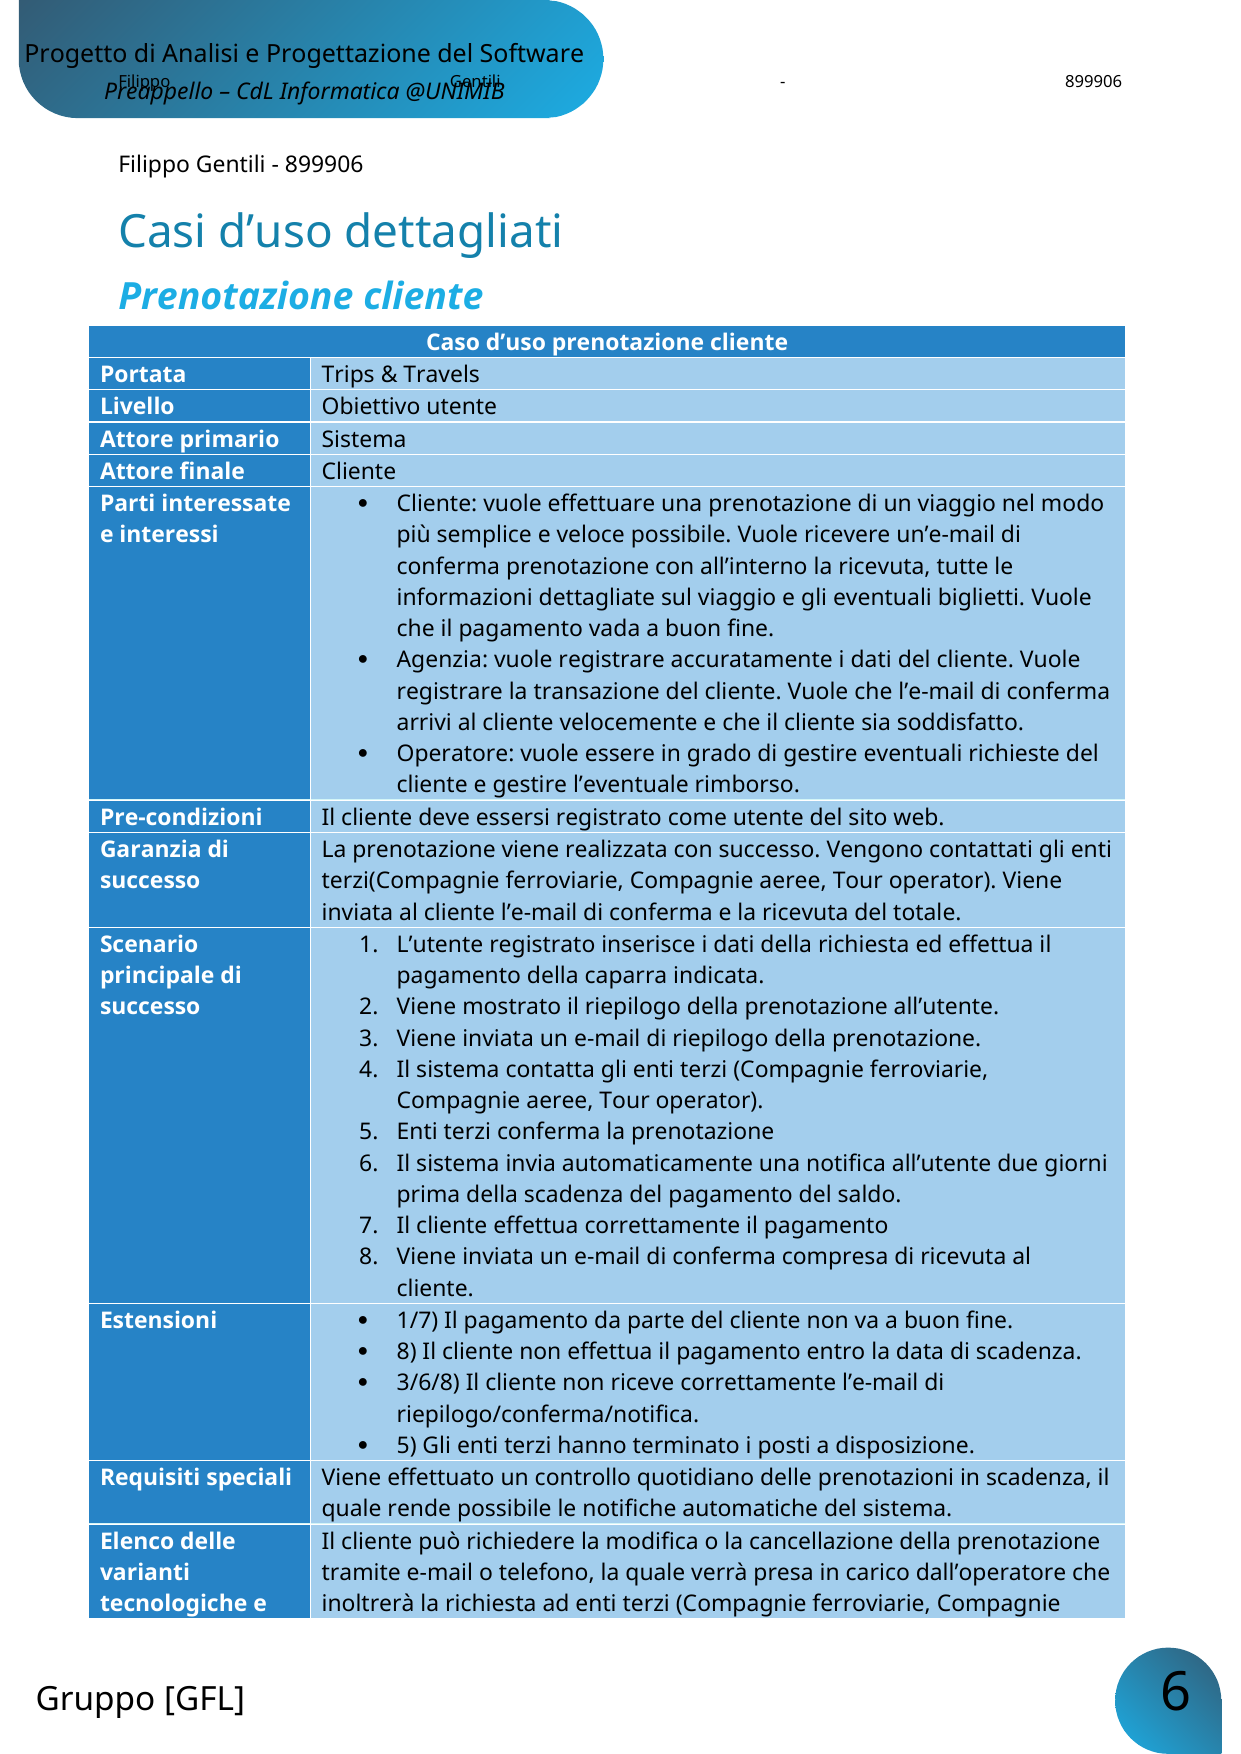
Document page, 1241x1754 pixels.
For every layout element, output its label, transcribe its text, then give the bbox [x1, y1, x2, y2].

table_cell La prenotazione viene realizzata con successo. Vengono contattati gli enti terzi(Compagnie ferroviarie, Compagnie aeree, Tour operator). Viene inviata al cliente l’e-mail di conferma e la ricevuta del totale. [311, 833, 1125, 927]
table_cell Parti interessate e interessi [89, 487, 310, 799]
table_cell Portata [89, 358, 310, 389]
table_cell Il cliente deve essersi registrato come utente del sito web. [311, 801, 1125, 832]
table_cell Sistema [311, 423, 1125, 454]
table_cell Pre-condizioni [89, 801, 310, 832]
subtitle Prenotazione cliente [118, 269, 1122, 321]
table_cell 1/7) Il pagamento da parte del cliente non va a buon fine. 8) Il cliente non effettua il pagamento entro la data di scadenza. 3/6/8) Il cliente non riceve correttamente l’e-mail di riepilogo/conferma/notifica. 5) Gli enti terzi hanno terminato i posti a disposizione. [311, 1304, 1125, 1460]
table_cell Estensioni [89, 1304, 310, 1460]
table_cell L’utente registrato inserisce i dati della richiesta ed effettua il pagamento della caparra indicata. Viene mostrato il riepilogo della prenotazione all’utente. Viene inviata un e-mail di riepilogo della prenotazione. Il sistema contatta gli enti terzi (Compagnie ferroviarie, Compagnie aeree, Tour operator). Enti terzi conferma la prenotazione Il sistema invia automaticamente una notifica all’utente due giorni prima della scadenza del pagamento del saldo. Il cliente effettua correttamente il pagamento Viene inviata un e-mail di conferma compresa di ricevuta al cliente. [311, 928, 1125, 1303]
table_cell Cliente: vuole effettuare una prenotazione di un viaggio nel modo più semplice e veloce possibile. Vuole ricevere un’e-mail di conferma prenotazione con all’interno la ricevuta, tutte le informazioni dettagliate sul viaggio e gli eventuali biglietti. Vuole che il pagamento vada a buon fine. Agenzia: vuole registrare accuratamente i dati del cliente. Vuole registrare la transazione del cliente. Vuole che l’e-mail di conferma arrivi al cliente velocemente e che il cliente sia soddisfatto. Operatore: vuole essere in grado di gestire eventuali richieste del cliente e gestire l’eventuale rimborso. [311, 487, 1125, 799]
table_cell Elenco delle varianti tecnologiche e dei dati [89, 1525, 310, 1618]
text Filippo Gentili - 899906 [118, 148, 1122, 179]
table_cell Viene effettuato un controllo quotidiano delle prenotazioni in scadenza, il quale rende possibile le notifiche automatiche del sistema. [311, 1461, 1125, 1523]
table_cell Scenario principale di successo [89, 928, 310, 1303]
table_cell Garanzia di successo [89, 833, 310, 927]
table_cell Attore finale [89, 455, 310, 486]
subtitle Casi d’uso dettagliati [118, 198, 1122, 260]
table_cell Livello [89, 390, 310, 421]
table_cell Cliente [311, 455, 1125, 486]
table_cell Requisiti speciali [89, 1461, 310, 1523]
table_cell Obiettivo utente [311, 390, 1125, 421]
table_cell Attore primario [89, 423, 310, 454]
table_cell Trips & Travels [311, 358, 1125, 389]
table_header Caso d’uso prenotazione cliente [89, 326, 1125, 357]
